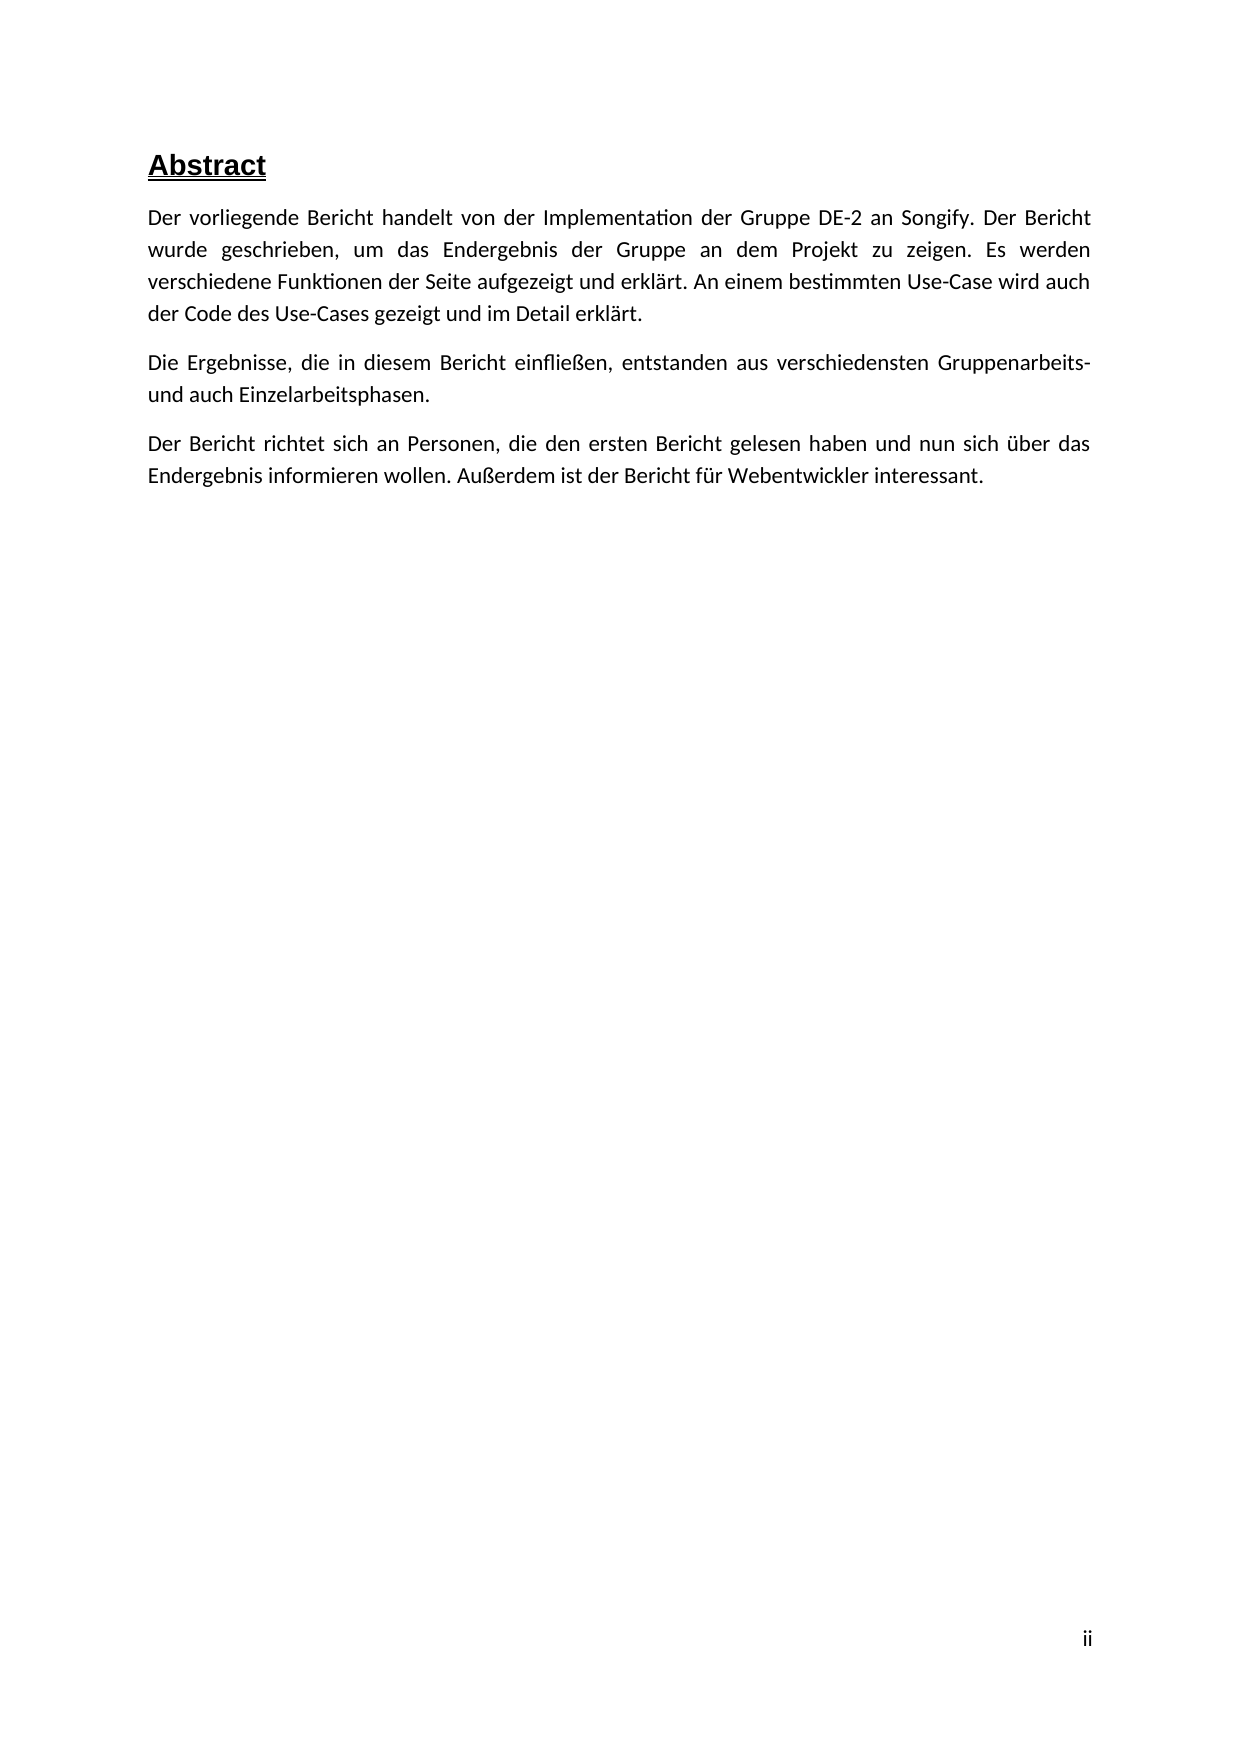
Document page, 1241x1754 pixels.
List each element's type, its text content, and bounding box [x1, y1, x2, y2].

text Der Bericht richtet sich an Personen, die den ersten Bericht gelesen haben und nun sich über das Endergebnis informieren wollen. Außerdem ist der Bericht für Webentwickler interessant. [148, 429, 1093, 489]
text Der vorliegende Bericht handelt von der Implementation der Gruppe DE-2 an Songify. Der Bericht wurde geschrieben, um das Endergebnis der Gruppe an dem Projekt zu zeigen. Es werden verschiedene Funktionen der Seite aufgezeigt und erklärt. An einem bestimmten Use-Case wird auch der Code des Use-Cases gezeigt und im Detail erklärt. [148, 203, 1093, 327]
text Die Ergebnisse, die in diesem Bericht einfließen, entstanden aus verschiedensten Gruppenarbeits- und auch Einzelarbeitsphasen. [148, 348, 1093, 408]
text Abstract [148, 148, 1093, 181]
